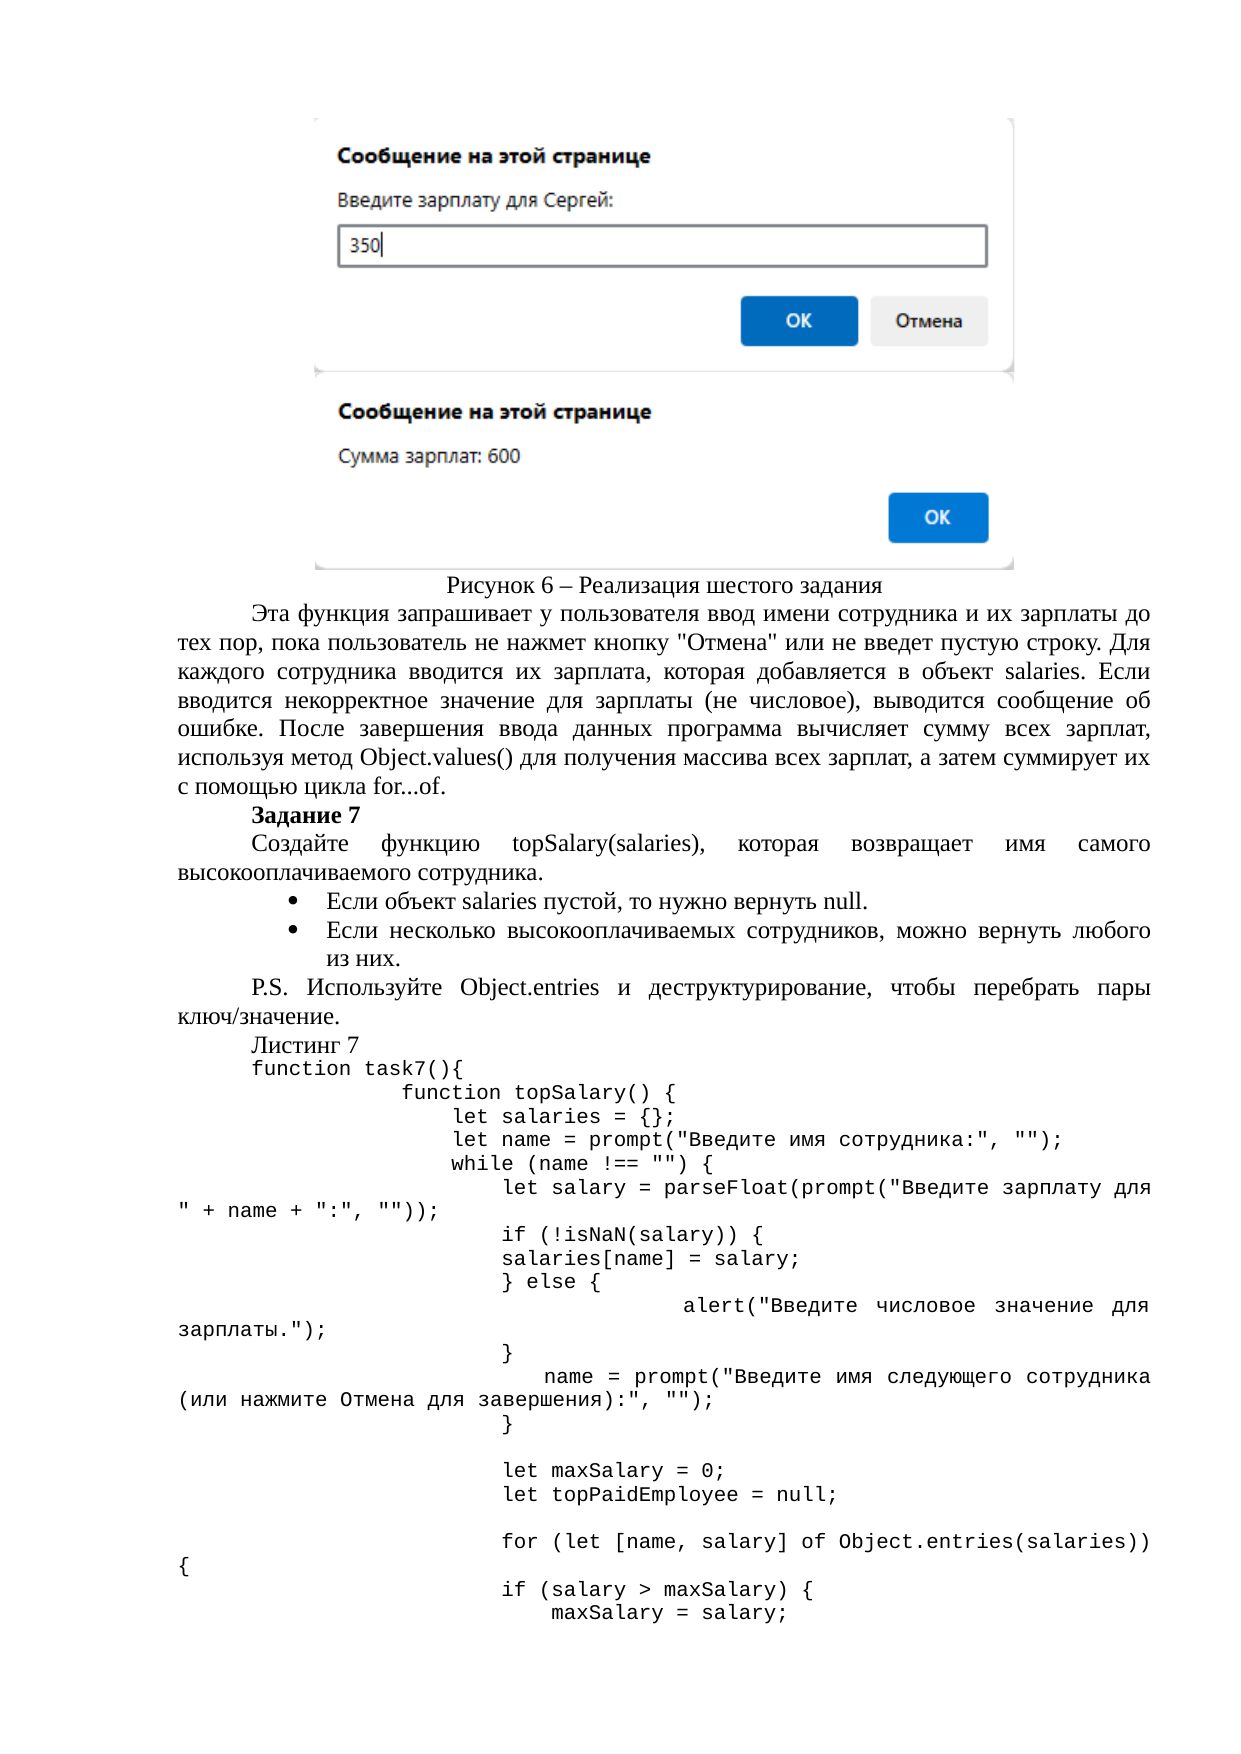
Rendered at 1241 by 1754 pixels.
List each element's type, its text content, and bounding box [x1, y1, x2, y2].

text Листинг 7 [177, 1030, 1152, 1058]
text alert("Введите числовое значение для зарплаты."); [177, 1295, 1152, 1342]
text if (salary > maxSalary) { [177, 1579, 1152, 1602]
text Создайте функцию topSalary(salaries), которая возвращает имя самого высокооплачиваемого сотрудника. [177, 828, 1152, 886]
text } [177, 1413, 1152, 1437]
text Эта функция запрашивает у пользователя ввод имени сотрудника и их зарплаты до тех пор, пока пользователь не нажмет кнопку "Отмена" или не введет пустую строку. Для каждого сотрудника вводится их зарплата, которая добавляется в объект salaries. Если вводится некорректное значение для зарплаты (не числовое), выводится сообщение об ошибке. После завершения ввода данных программа вычисляет сумму всех зарплат, используя метод Object.values() для получения массива всех зарплат, а затем суммирует их с помощью цикла for...of. [177, 598, 1152, 800]
text } [177, 1342, 1152, 1366]
list Если объект salaries пустой, то нужно вернуть null. [288, 886, 1152, 915]
text let name = prompt("Введите имя сотрудника:", ""); [177, 1129, 1152, 1153]
text function topSalary() { [177, 1082, 1152, 1106]
list Если несколько высокооплачиваемых сотрудников, можно вернуть любого из них. [288, 915, 1152, 972]
text name = prompt("Введите имя следующего сотрудника (или нажмите Отмена для завершения):", ""); [177, 1366, 1152, 1413]
text if (!isNaN(salary)) { [177, 1224, 1152, 1248]
text let topPaidEmployee = null; [177, 1484, 1152, 1508]
text function task7(){ [177, 1058, 1152, 1082]
picture [314, 118, 1015, 570]
text P.S. Используйте Object.entries и деструктурирование, чтобы перебрать пары ключ/значение. [177, 972, 1152, 1030]
text for (let [name, salary] of Object.entries(salaries)) { [177, 1531, 1152, 1579]
text while (name !== "") { [177, 1153, 1152, 1177]
text let maxSalary = 0; [177, 1460, 1152, 1484]
text Задание 7 [177, 800, 1152, 828]
text } else { [177, 1271, 1152, 1295]
text let salaries = {}; [177, 1106, 1152, 1129]
text salaries[name] = salary; [177, 1248, 1152, 1271]
text let salary = parseFloat(prompt("Введите зарплату для " + name + ":", "")); [177, 1177, 1152, 1224]
text maxSalary = salary; [177, 1602, 1152, 1626]
text Рисунок 6 – Реализация шестого задания [177, 570, 1152, 598]
